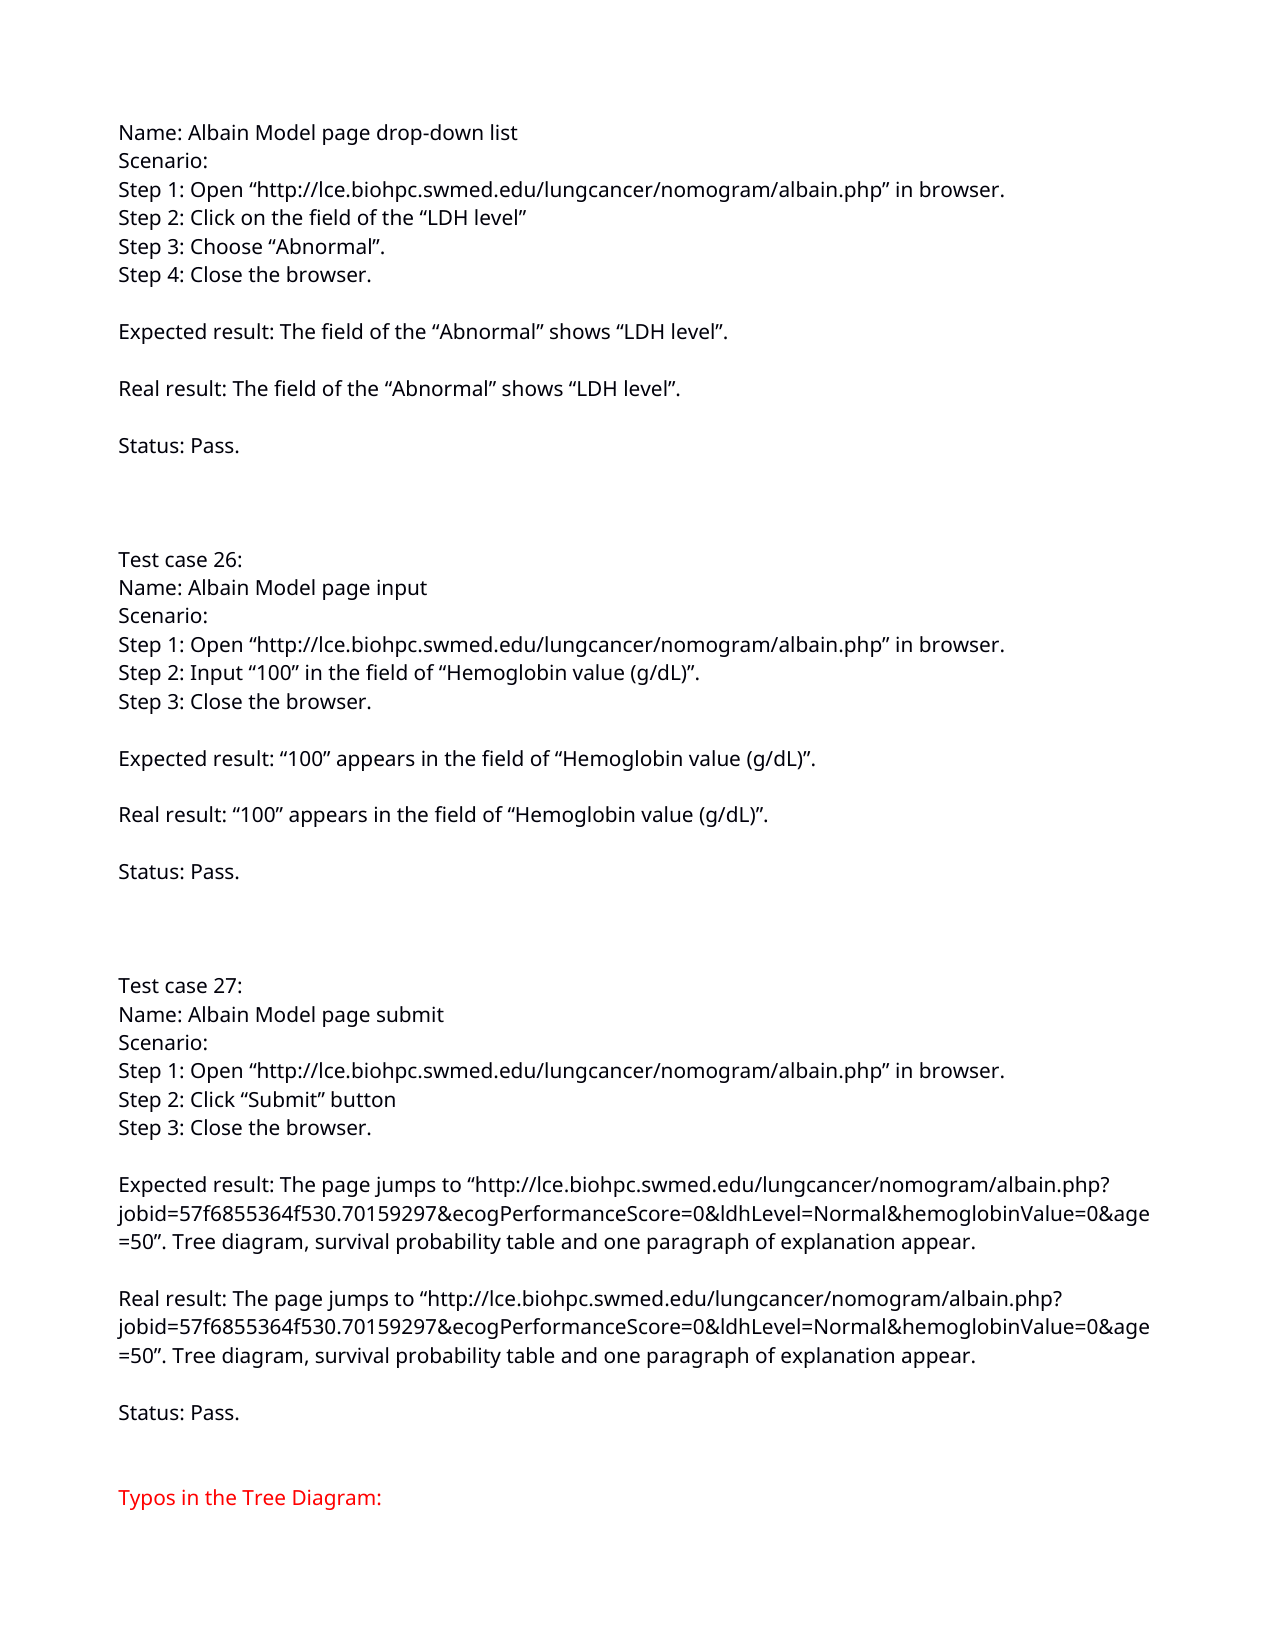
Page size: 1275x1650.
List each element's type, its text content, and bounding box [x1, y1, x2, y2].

text Name: Albain Model page drop-down list [118, 118, 1157, 147]
text Step 1: Open “http://lce.biohpc.swmed.edu/lungcancer/nomogram/albain.php” in browser. [118, 175, 1157, 203]
text Scenario: [118, 602, 1157, 630]
text Expected result: “100” appears in the field of “Hemoglobin value (g/dL)”. [118, 744, 1157, 772]
text Test case 27: [118, 971, 1157, 1000]
text Real result: The page jumps to “http://lce.biohpc.swmed.edu/lungcancer/nomogram/albain.php?jobid=57f6855364f530.70159297&ecogPerformanceScore=0&ldhLevel=Normal&hemoglobinValue=0&age=50”. Tree diagram, survival probability table and one paragraph of explanation appear. [118, 1284, 1157, 1369]
text Name: Albain Model page submit [118, 1000, 1157, 1028]
text Status: Pass. [118, 1398, 1157, 1426]
text Step 1: Open “http://lce.biohpc.swmed.edu/lungcancer/nomogram/albain.php” in browser. [118, 630, 1157, 658]
text Real result: The field of the “Abnormal” shows “LDH level”. [118, 374, 1157, 402]
text Name: Albain Model page input [118, 573, 1157, 602]
text Step 2: Click on the field of the “LDH level” [118, 203, 1157, 232]
text Typos in the Tree Diagram: [118, 1483, 1157, 1512]
text Scenario: [118, 147, 1157, 175]
text Scenario: [118, 1028, 1157, 1057]
text Real result: “100” appears in the field of “Hemoglobin value (g/dL)”. [118, 801, 1157, 829]
text Step 3: Close the browser. [118, 1113, 1157, 1142]
text Step 4: Close the browser. [118, 260, 1157, 289]
text Expected result: The field of the “Abnormal” shows “LDH level”. [118, 317, 1157, 346]
text Step 2: Click “Submit” button [118, 1085, 1157, 1113]
text Test case 26: [118, 545, 1157, 573]
text Status: Pass. [118, 857, 1157, 886]
text Step 2: Input “100” in the field of “Hemoglobin value (g/dL)”. [118, 658, 1157, 687]
text Status: Pass. [118, 431, 1157, 459]
text Step 3: Close the browser. [118, 687, 1157, 715]
text Step 3: Choose “Abnormal”. [118, 232, 1157, 260]
text Expected result: The page jumps to “http://lce.biohpc.swmed.edu/lungcancer/nomogram/albain.php?jobid=57f6855364f530.70159297&ecogPerformanceScore=0&ldhLevel=Normal&hemoglobinValue=0&age=50”. Tree diagram, survival probability table and one paragraph of explanation appear. [118, 1170, 1157, 1256]
text Step 1: Open “http://lce.biohpc.swmed.edu/lungcancer/nomogram/albain.php” in browser. [118, 1057, 1157, 1085]
